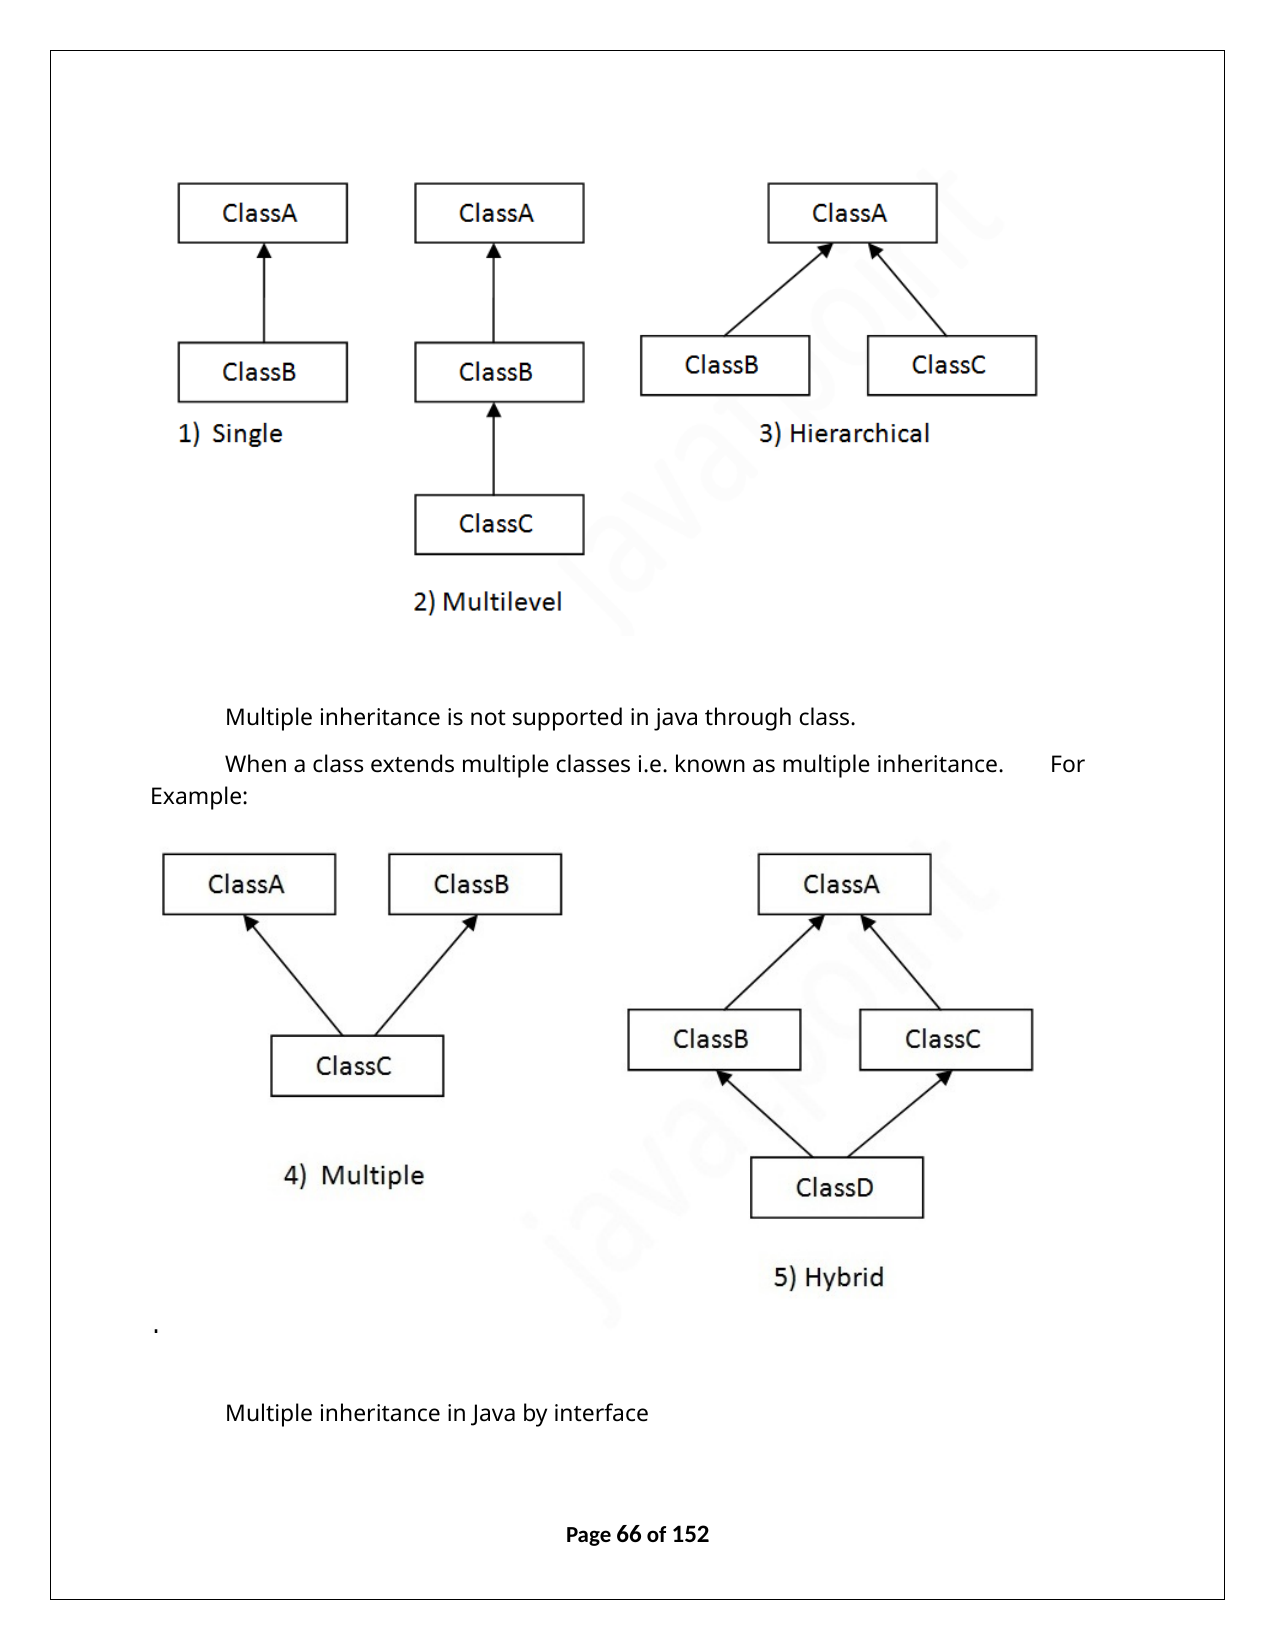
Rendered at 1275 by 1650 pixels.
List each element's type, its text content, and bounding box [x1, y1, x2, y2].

text Multiple inheritance is not supported in java through class. [150, 701, 1125, 732]
text When a class extends multiple classes i.e. known as multiple inheritance. For Example: [150, 748, 1125, 811]
picture [150, 827, 1050, 1333]
picture [150, 157, 1050, 636]
text Multiple inheritance in Java by interface [150, 1397, 1125, 1428]
